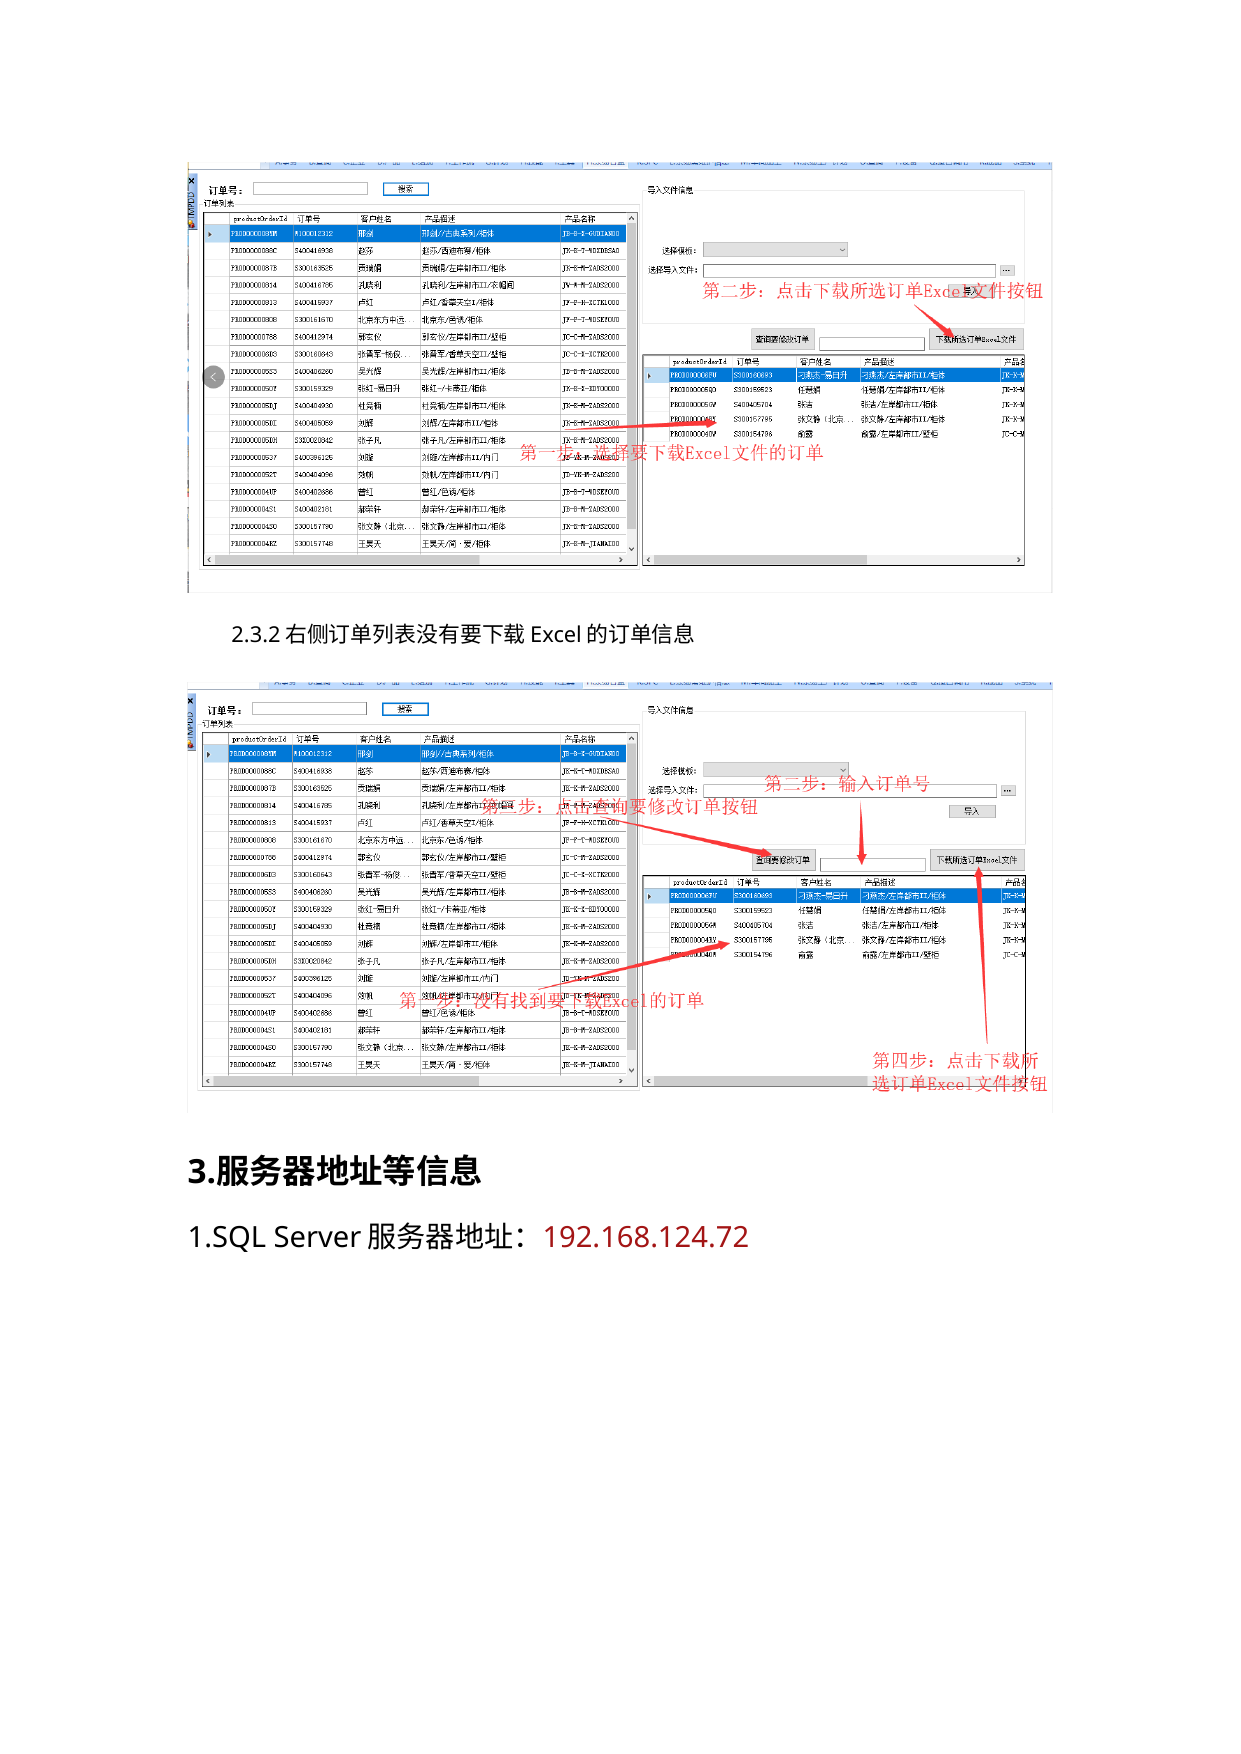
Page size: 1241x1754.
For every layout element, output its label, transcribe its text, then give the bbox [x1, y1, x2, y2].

picture [187, 162, 1053, 593]
text 1.SQL Server服务器地址：192.168.124.72 [187, 1202, 1053, 1267]
picture [187, 682, 1053, 1113]
text 3.服务器地址等信息 [187, 1137, 1053, 1202]
text 2.3.2右侧订单列表没有要下载Excel的订单信息 [187, 617, 1053, 649]
